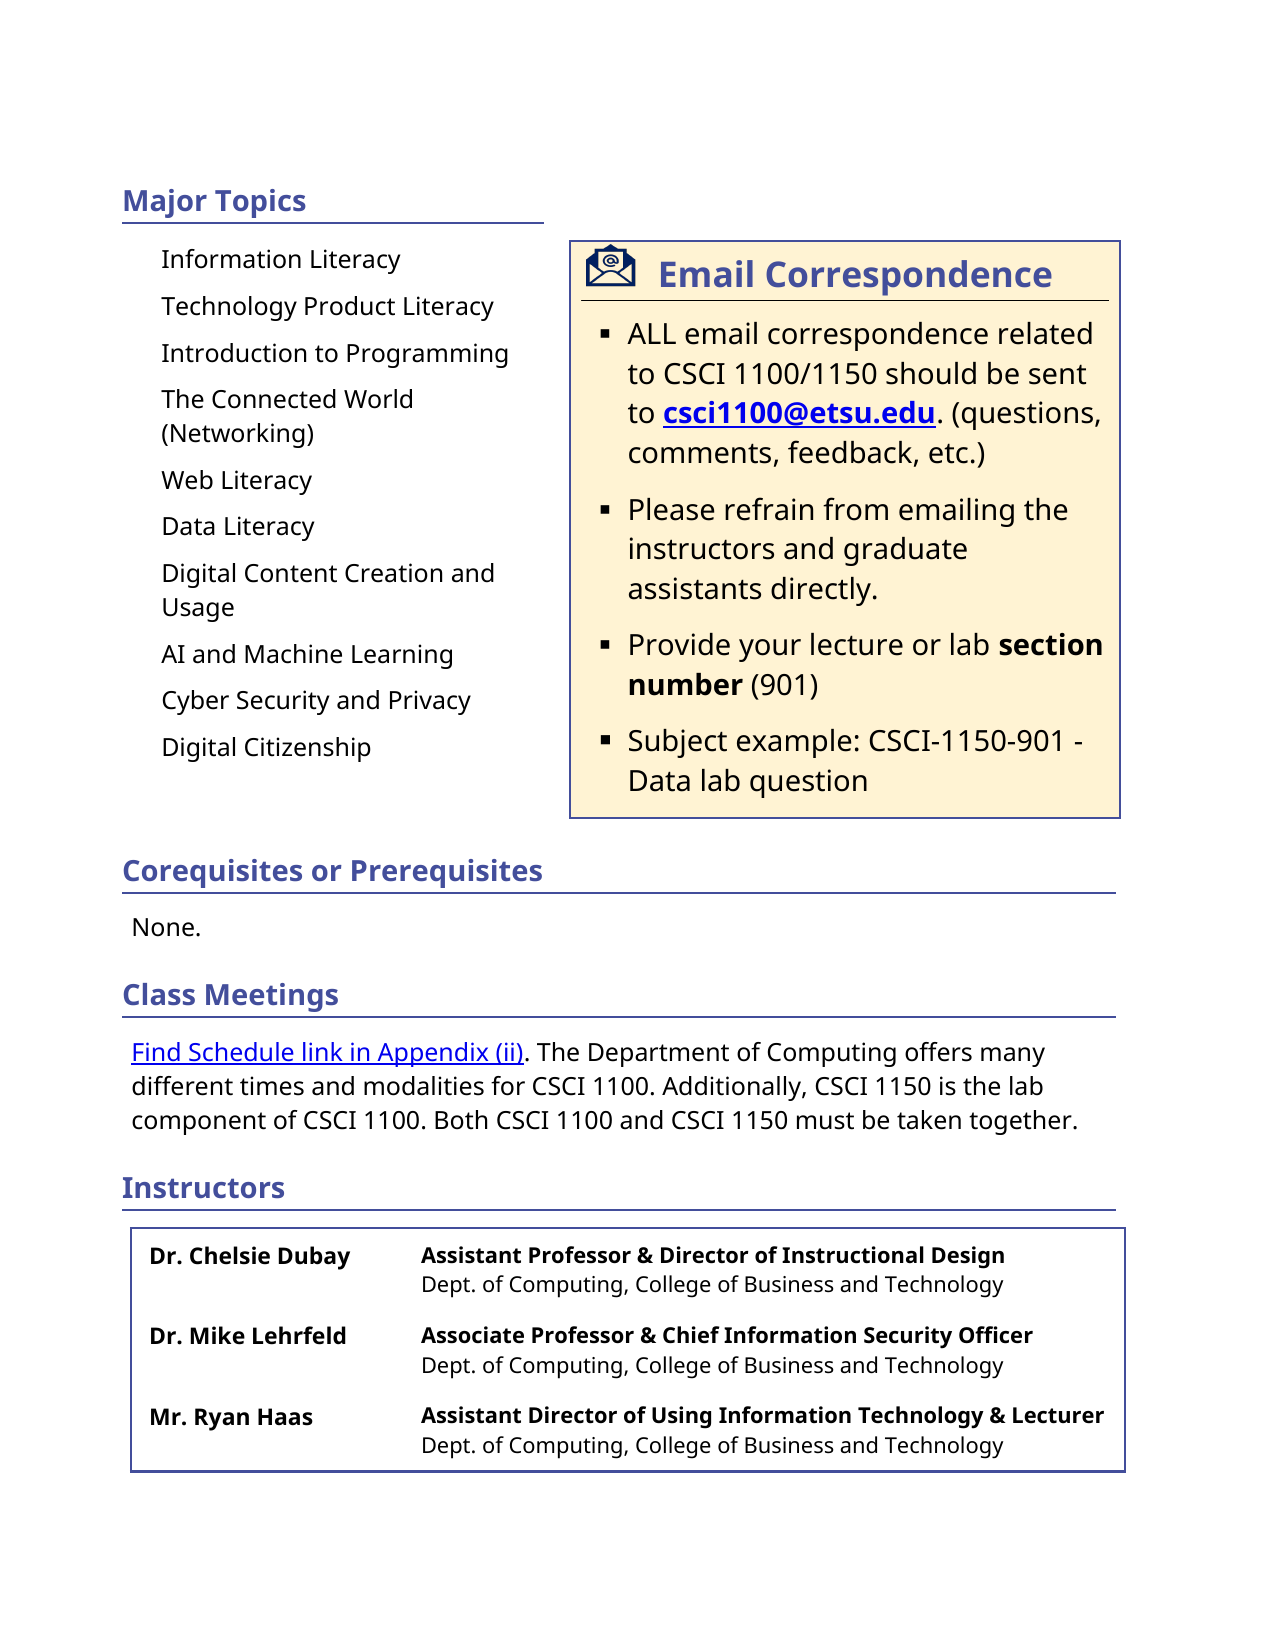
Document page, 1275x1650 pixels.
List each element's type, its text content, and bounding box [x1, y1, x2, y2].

table_cell Assistant Director of Using Information Technology & Lecturer Dept. of Computing, College of Business and Technology [403, 1390, 1124, 1470]
table_header Information Literacy Technology Product Literacy Introduction to Programming The Connected World (Networking) Web Literacy Data Literacy Digital Content Creation and Usage AI and Machine Learning Cyber Security and Privacy Digital Citizenship [150, 240, 569, 817]
table_cell Associate Professor & Chief Information Security Officer Dept. of Computing, College of Business and Technology [403, 1310, 1124, 1390]
picture [581, 242, 640, 288]
table_header Assistant Professor & Director of Instructional Design Dept. of Computing, College of Business and Technology [403, 1229, 1124, 1309]
table_cell Dr. Mike Lehrfeld [132, 1310, 402, 1390]
subtitle Major Topics [122, 181, 544, 222]
text None. [131, 909, 1125, 943]
table_cell Mr. Ryan Haas [132, 1390, 402, 1470]
subtitle Instructors [122, 1168, 1116, 1209]
subtitle Class Meetings [122, 975, 1116, 1016]
text Find Schedule link in Appendix (ii). The Department of Computing offers many different times and modalities for CSCI 1100. Additionally, CSCI 1150 is the lab component of CSCI 1100. Both CSCI 1100 and CSCI 1150 must be taken together. [131, 1034, 1125, 1136]
table_header Dr. Chelsie Dubay [132, 1229, 402, 1309]
table_header Email Correspondence ALL email correspondence related to CSCI 1100/1150 should be sent to csci1100@etsu.edu. (questions, comments, feedback, etc.) Please refrain from emailing the instructors and graduate assistants directly. Provide your lecture or lab section number (901) Subject example: CSCI-1150-901 - Data lab question [571, 242, 1119, 817]
subtitle Corequisites or Prerequisites [122, 850, 1116, 892]
